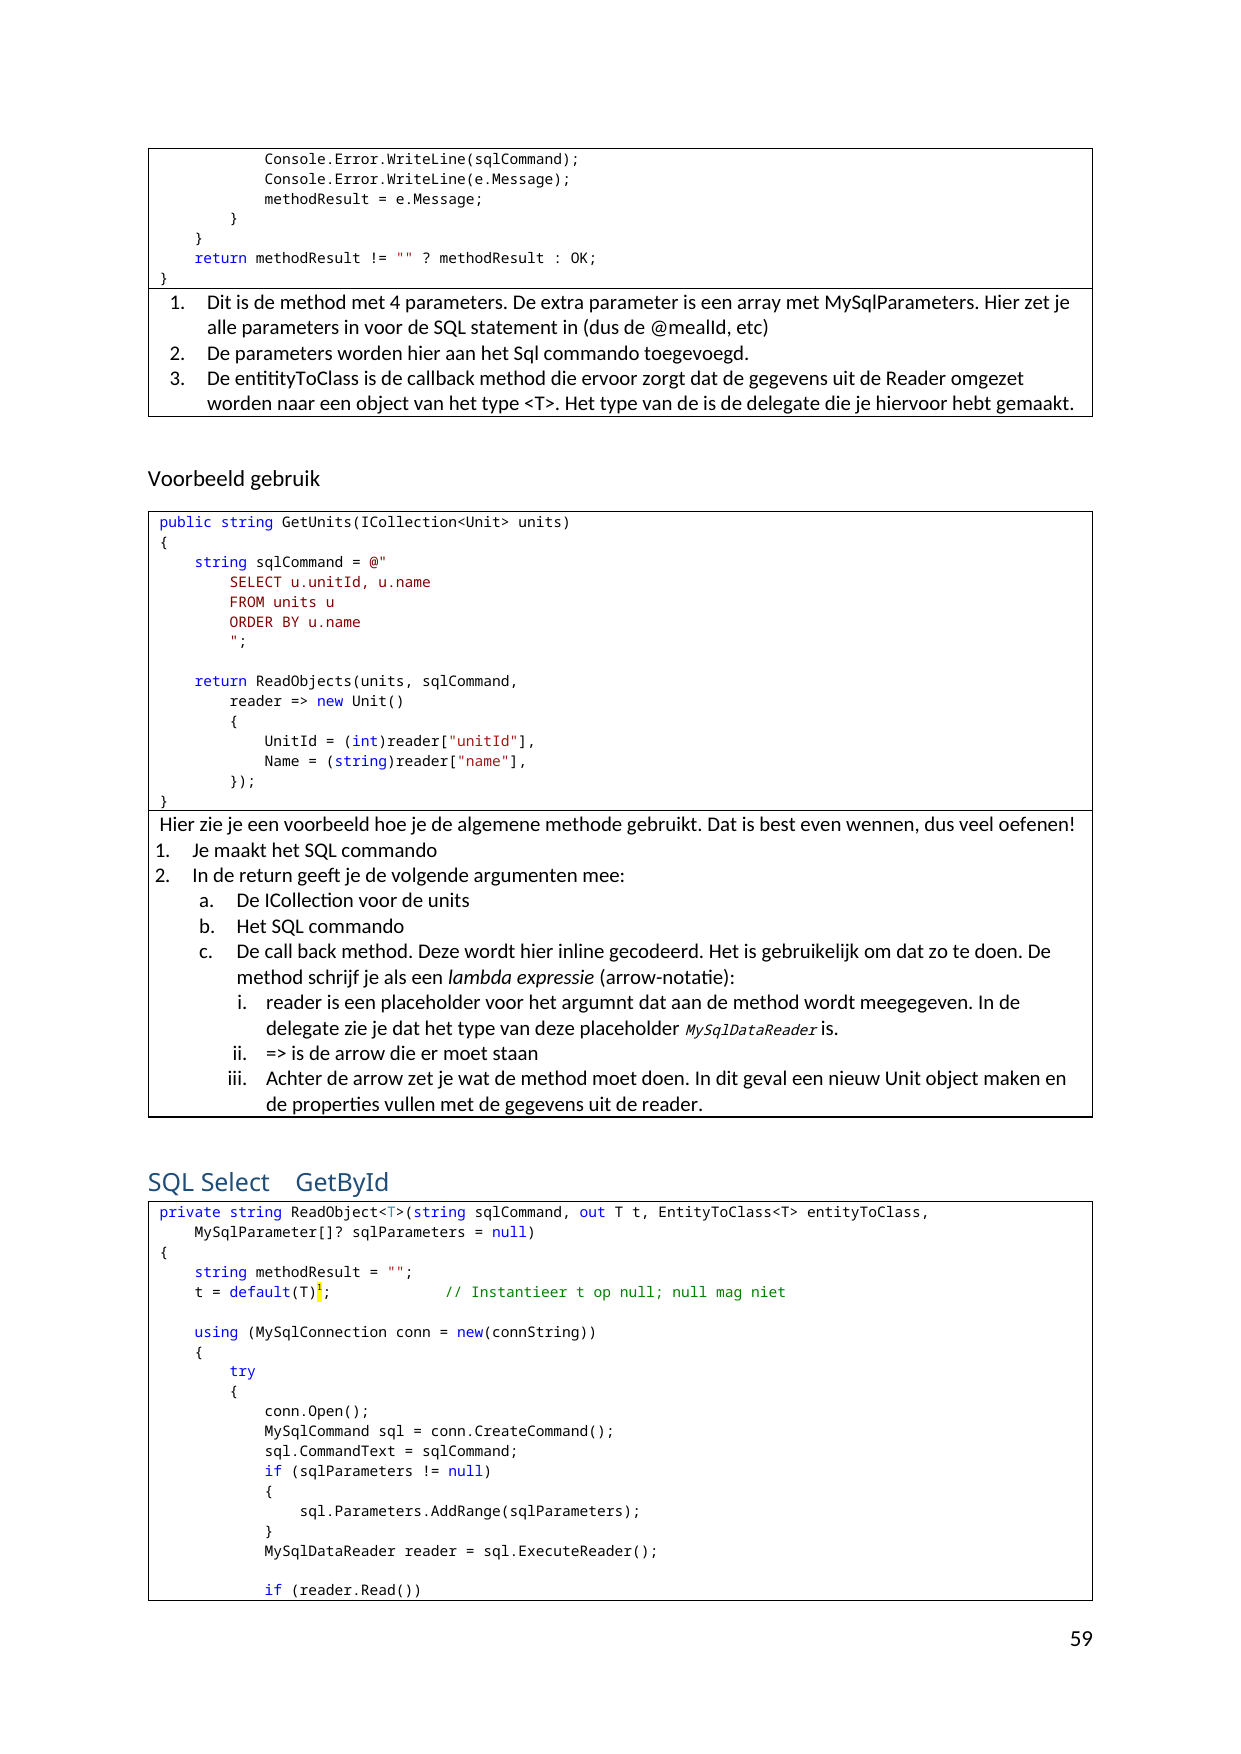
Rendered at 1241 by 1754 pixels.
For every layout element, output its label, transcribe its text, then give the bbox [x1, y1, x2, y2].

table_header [149, 1202, 1092, 1600]
table_cell Dit is de method met 4 parameters. De extra parameter is een array met MySqlParameters. Hier zet je alle parameters in voor de SQL statement in (dus de @mealId, etc) De parameters worden hier aan het Sql commando toegevoegd. De entitityToClass is de callback method die ervoor zorgt dat de gegevens uit de Reader omgezet worden naar een object van het type <T>. Het type van de is de delegate die je hiervoor hebt gemaakt. [149, 289, 1092, 416]
table_header public string GetUnits(ICollection<Unit> units) { string sqlCommand = @" SELECT u.unitId, u.name FROM units u ORDER BY u.name "; return ReadObjects(units, sqlCommand, reader => new Unit() { UnitId = (int)reader["unitId"], Name = (string)reader["name"], }); } [149, 512, 1092, 810]
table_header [149, 149, 1092, 288]
table_cell Hier zie je een voorbeeld hoe je de algemene methode gebruikt. Dat is best even wennen, dus veel oefenen! Je maakt het SQL commando In de return geeft je de volgende argumenten mee: De ICollection voor de units Het SQL commando De call back method. Deze wordt hier inline gecodeerd. Het is gebruikelijk om dat zo te doen. De method schrijf je als een lambda expressie (arrow-notatie): reader is een placeholder voor het argumnt dat aan de method wordt meegegeven. In de delegate zie je dat het type van deze placeholder MySqlDataReader is. => is de arrow die er moet staan Achter de arrow zet je wat de method moet doen. In dit geval een nieuw Unit object maken en de properties vullen met de gegevens uit de reader. [149, 811, 1092, 1116]
text Voorbeeld gebruik [148, 464, 1093, 492]
subtitle SQL Select GetById [148, 1164, 1093, 1198]
